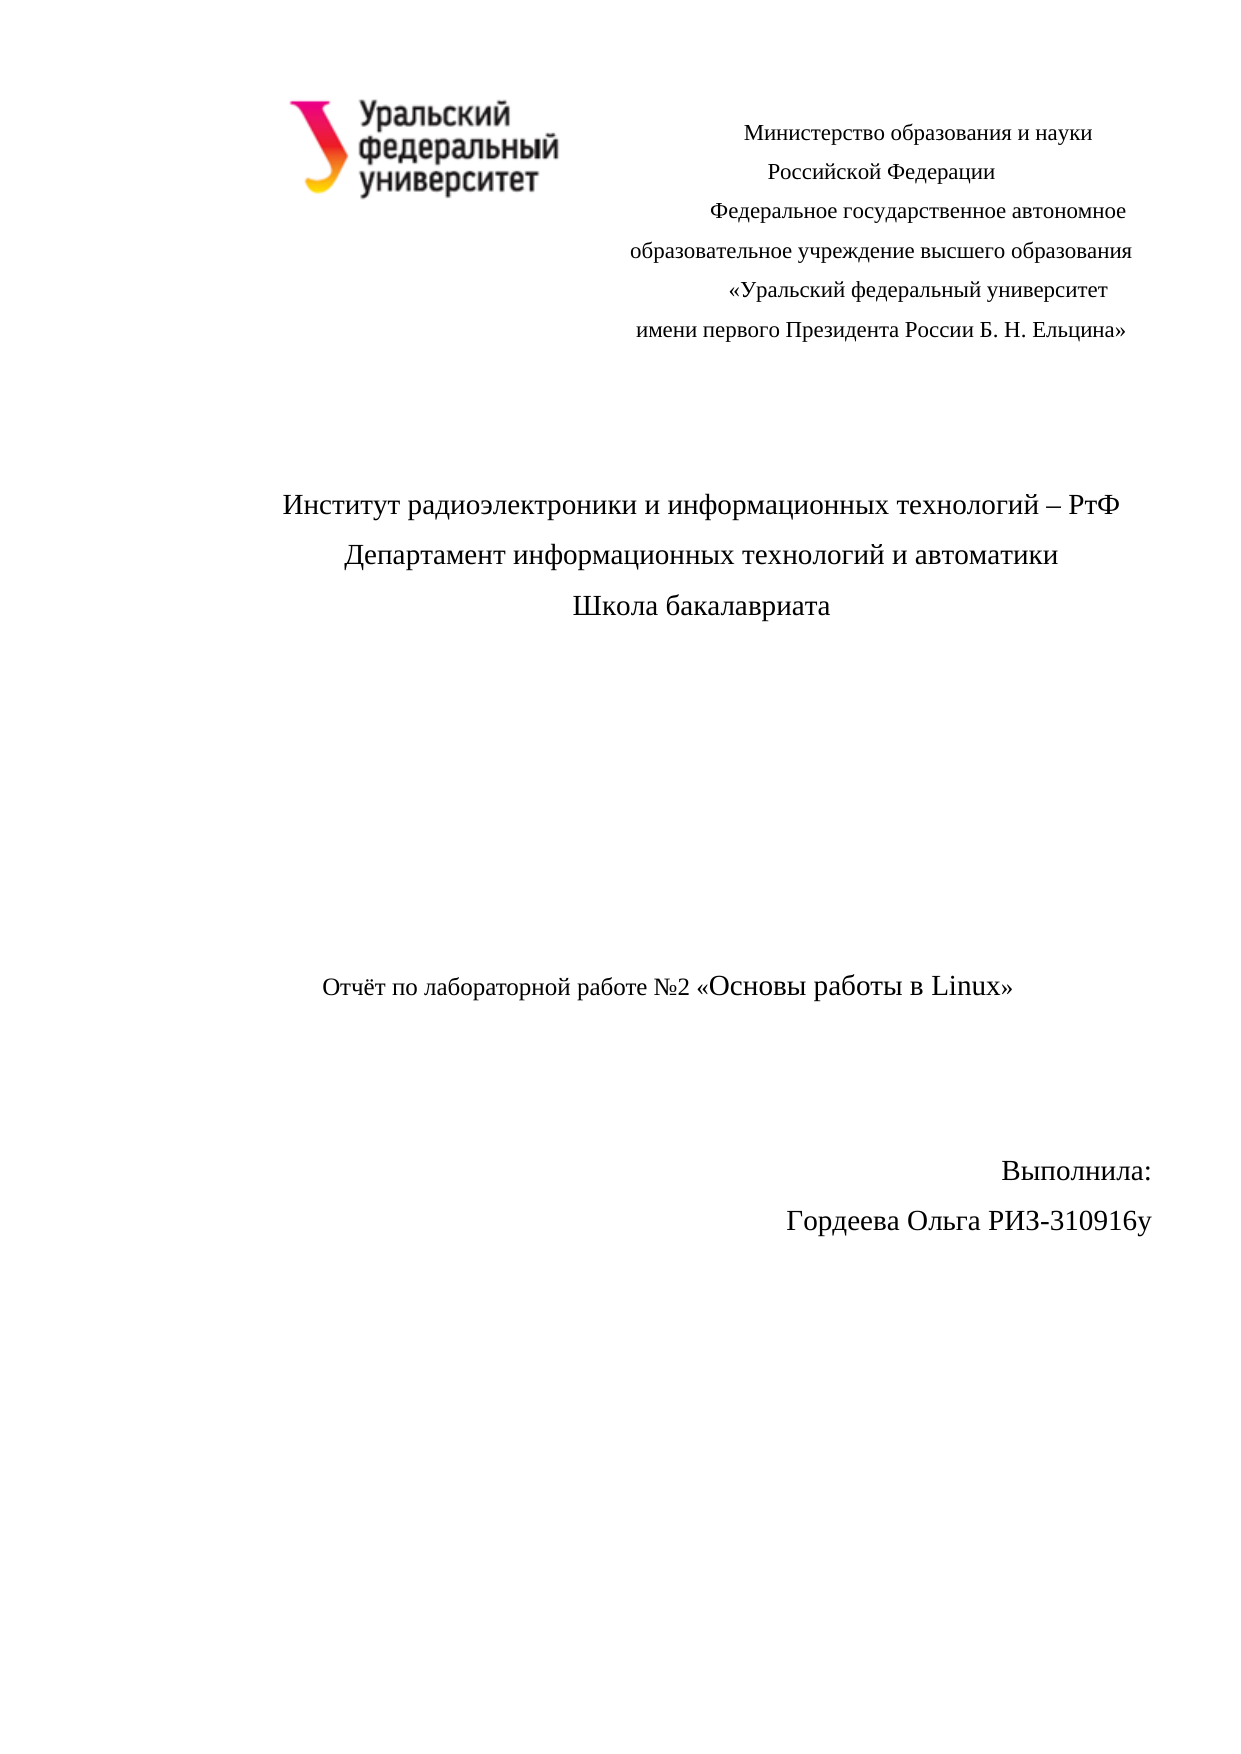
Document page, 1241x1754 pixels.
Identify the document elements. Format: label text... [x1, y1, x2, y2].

table_header Министерство образования и науки Российской Федерации Федеральное государственное автономное образовательное учреждение высшего образования «Уральский федеральный университет имени первого Президента России Б. Н. Ельцина» [611, 79, 1152, 395]
table_header [177, 79, 611, 395]
text Институт радиоэлектроники и информационных технологий – РтФ [177, 487, 1152, 521]
text Отчёт по лабораторной работе №2 «Основы работы в Linux» [177, 968, 1152, 1002]
picture [262, 79, 599, 233]
text Школа бакалавриата [177, 588, 1152, 621]
text Гордеева Ольга РИЗ-310916у [177, 1203, 1152, 1237]
text Выполнила: [177, 1153, 1152, 1187]
text Департамент информационных технологий и автоматики [177, 537, 1152, 571]
